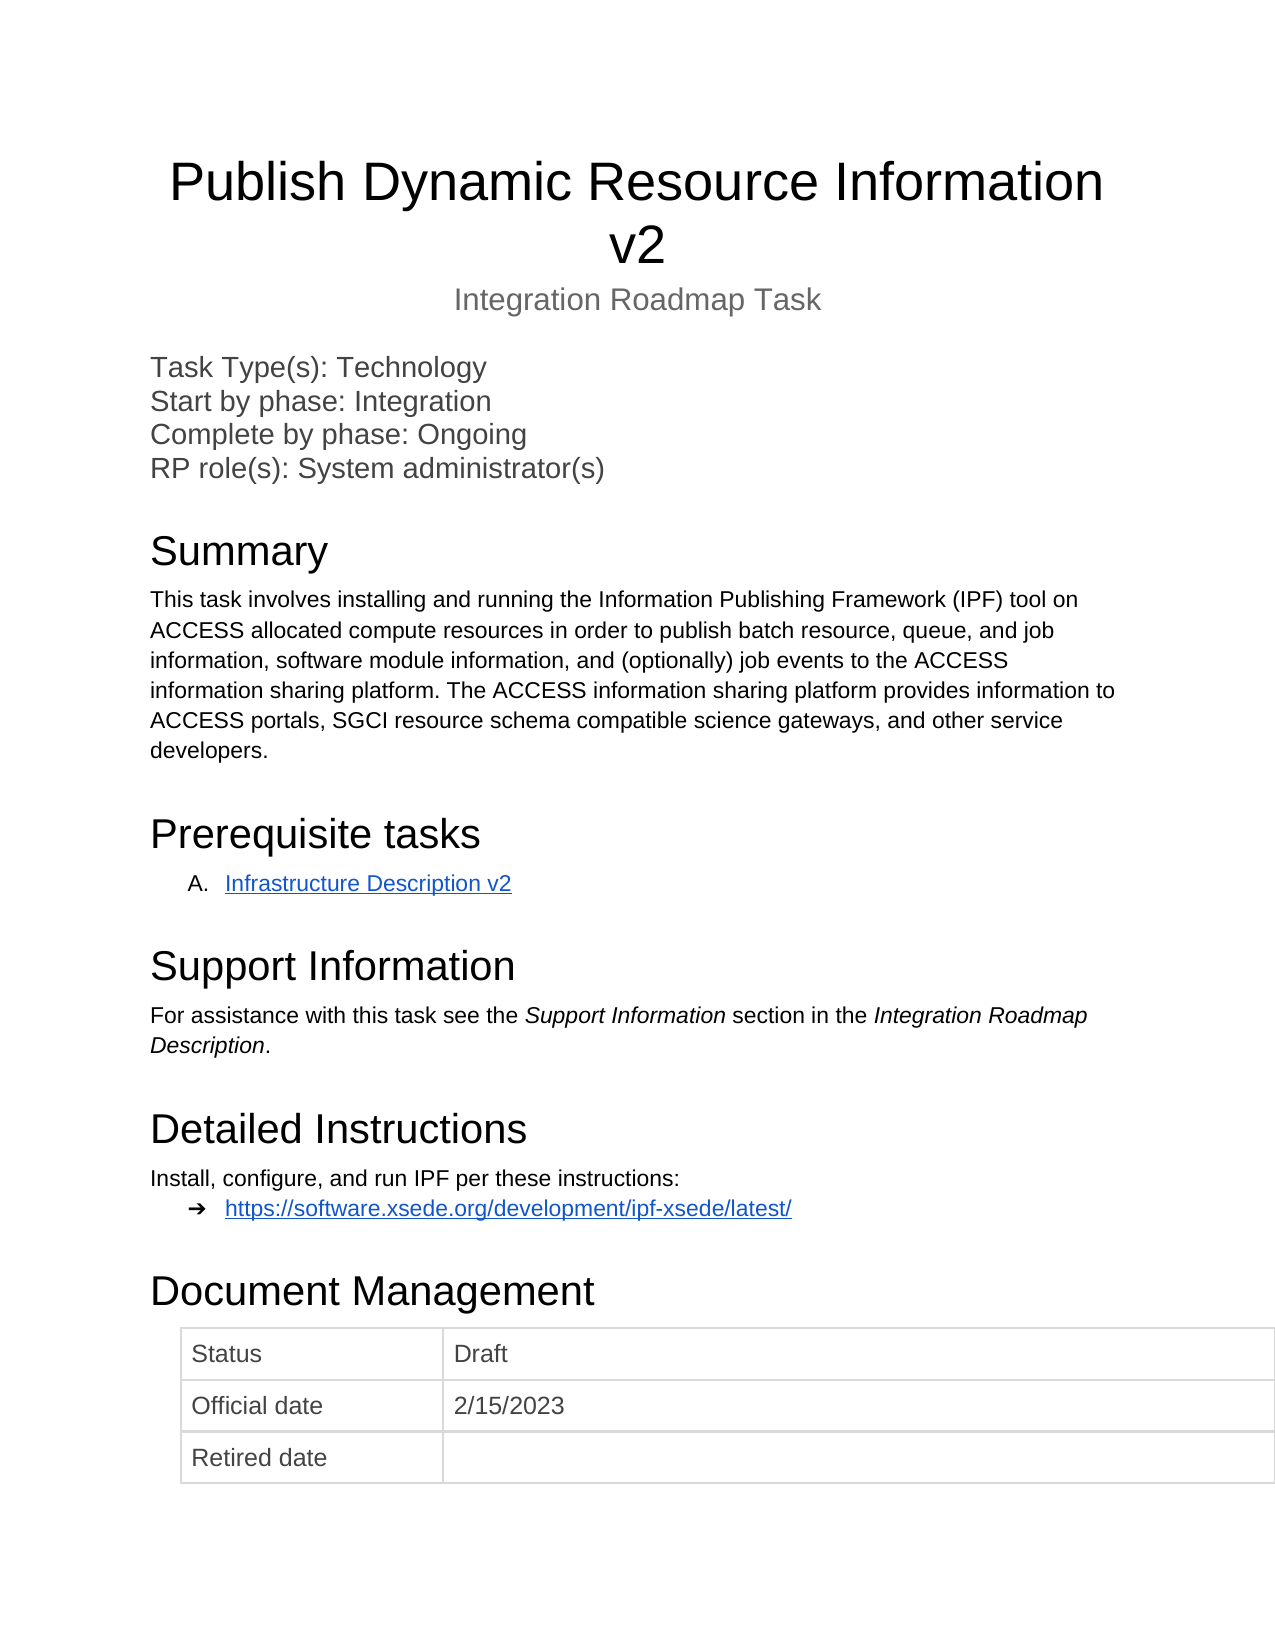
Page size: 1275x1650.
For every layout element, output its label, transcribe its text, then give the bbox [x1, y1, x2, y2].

list https://software.xsede.org/development/ipf-xsede/latest/ [187, 1195, 1125, 1221]
subtitle Integration Roadmap Task [150, 281, 1125, 317]
table_cell Official date [182, 1381, 442, 1430]
text For assistance with this task see the Support Information section in the Integration Roadmap Description. [150, 1002, 1125, 1058]
subtitle Document Management [150, 1267, 1125, 1314]
list Infrastructure Description v2 [187, 870, 1125, 896]
subtitle Task Type(s): Technology Start by phase: Integration Complete by phase: Ongoing RP role(s): System administrator(s) [150, 350, 1125, 484]
table_cell [444, 1433, 1274, 1482]
subtitle Detailed Instructions [150, 1104, 1125, 1152]
table_cell 2/15/2023 [444, 1381, 1274, 1430]
subtitle Summary [150, 526, 1125, 574]
table_header Status [182, 1329, 442, 1379]
text This task involves installing and running the Information Publishing Framework (IPF) tool on ACCESS allocated compute resources in order to publish batch resource, queue, and job information, software module information, and (optionally) job events to the ACCESS information sharing platform. The ACCESS information sharing platform provides information to ACCESS portals, SGCI resource schema compatible science gateways, and other service developers. [150, 586, 1125, 764]
table_cell Retired date [182, 1433, 442, 1482]
subtitle Prerequisite tasks [150, 809, 1125, 857]
subtitle Support Information [150, 942, 1125, 989]
text Install, configure, and run IPF per these instructions: [150, 1164, 1125, 1191]
title Publish Dynamic Resource Information v2 [150, 150, 1125, 274]
table_header Draft [444, 1329, 1274, 1379]
